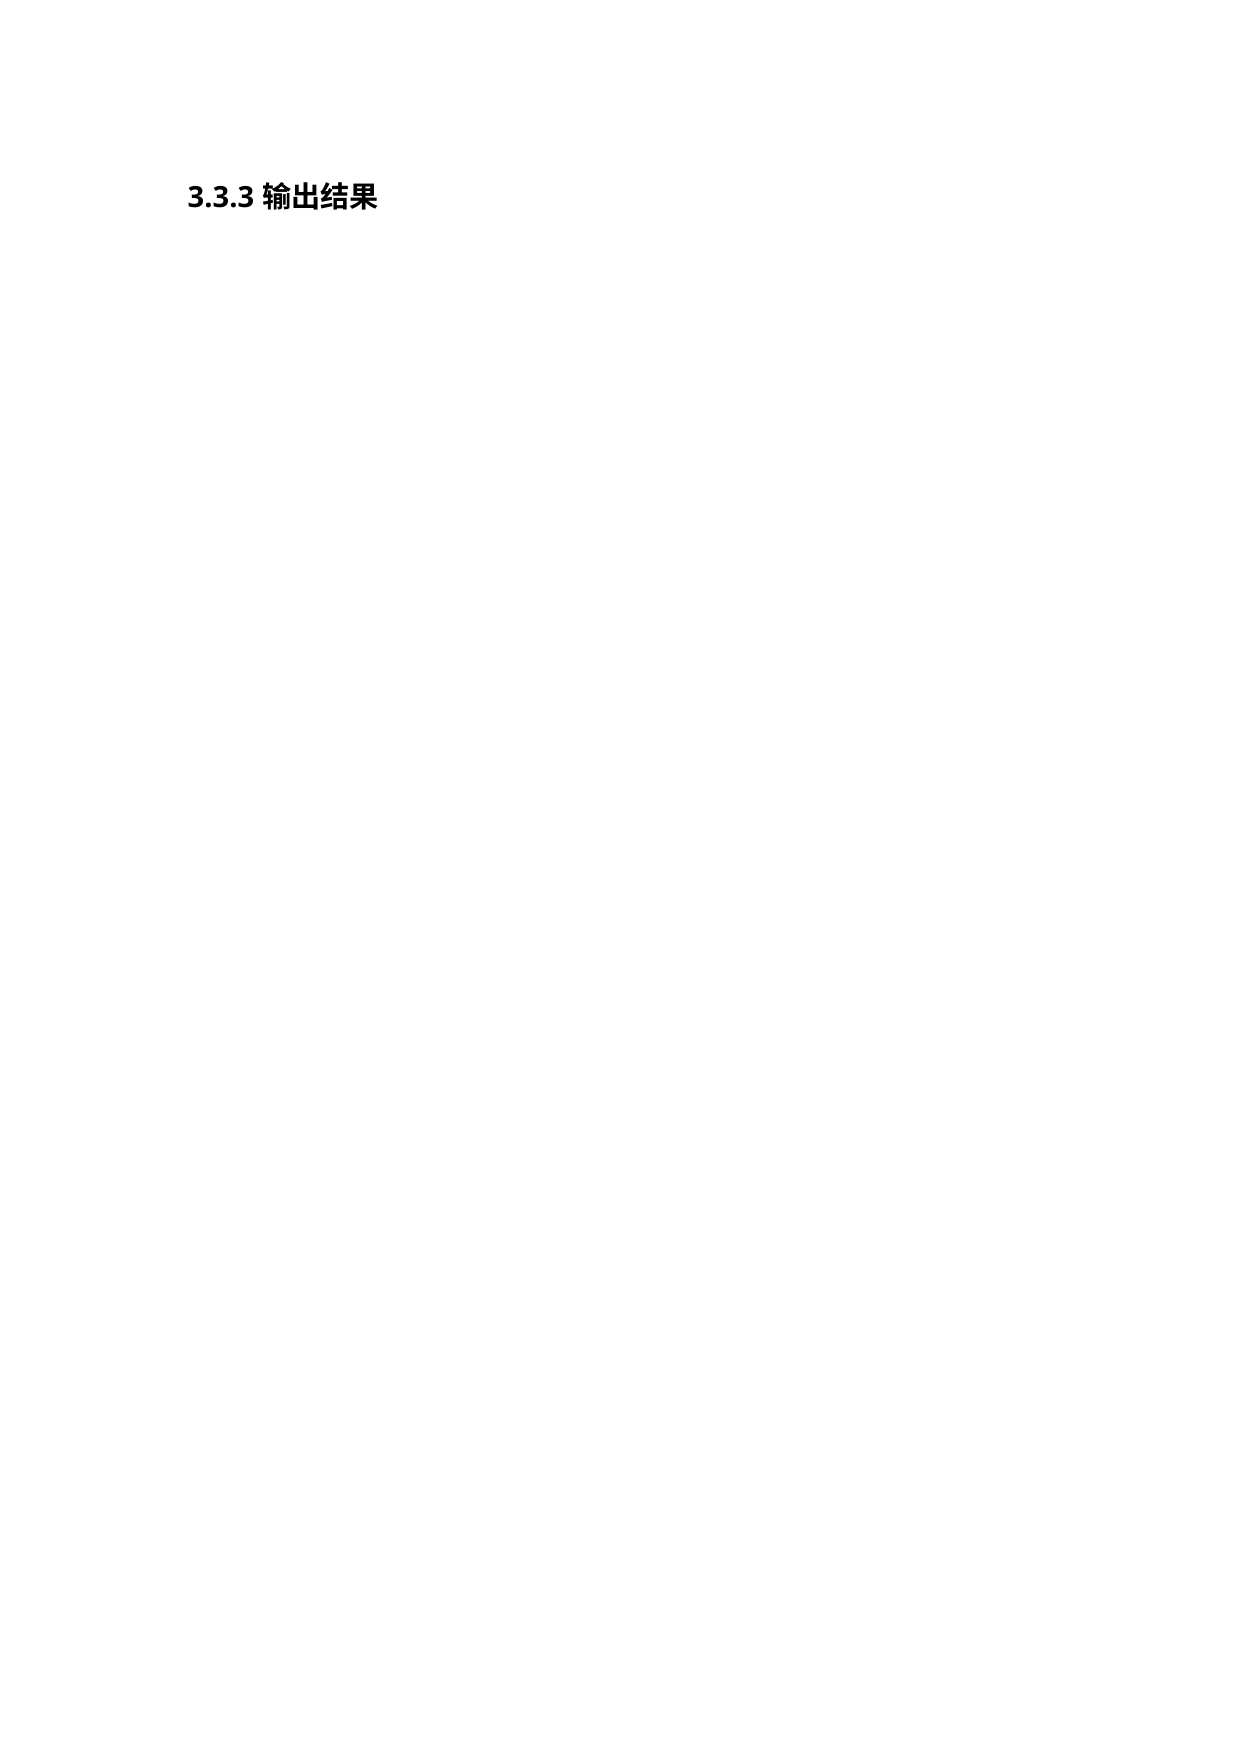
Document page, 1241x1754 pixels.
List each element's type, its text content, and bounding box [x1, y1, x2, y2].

subtitle 3.3.3 输出结果 [187, 162, 1053, 227]
